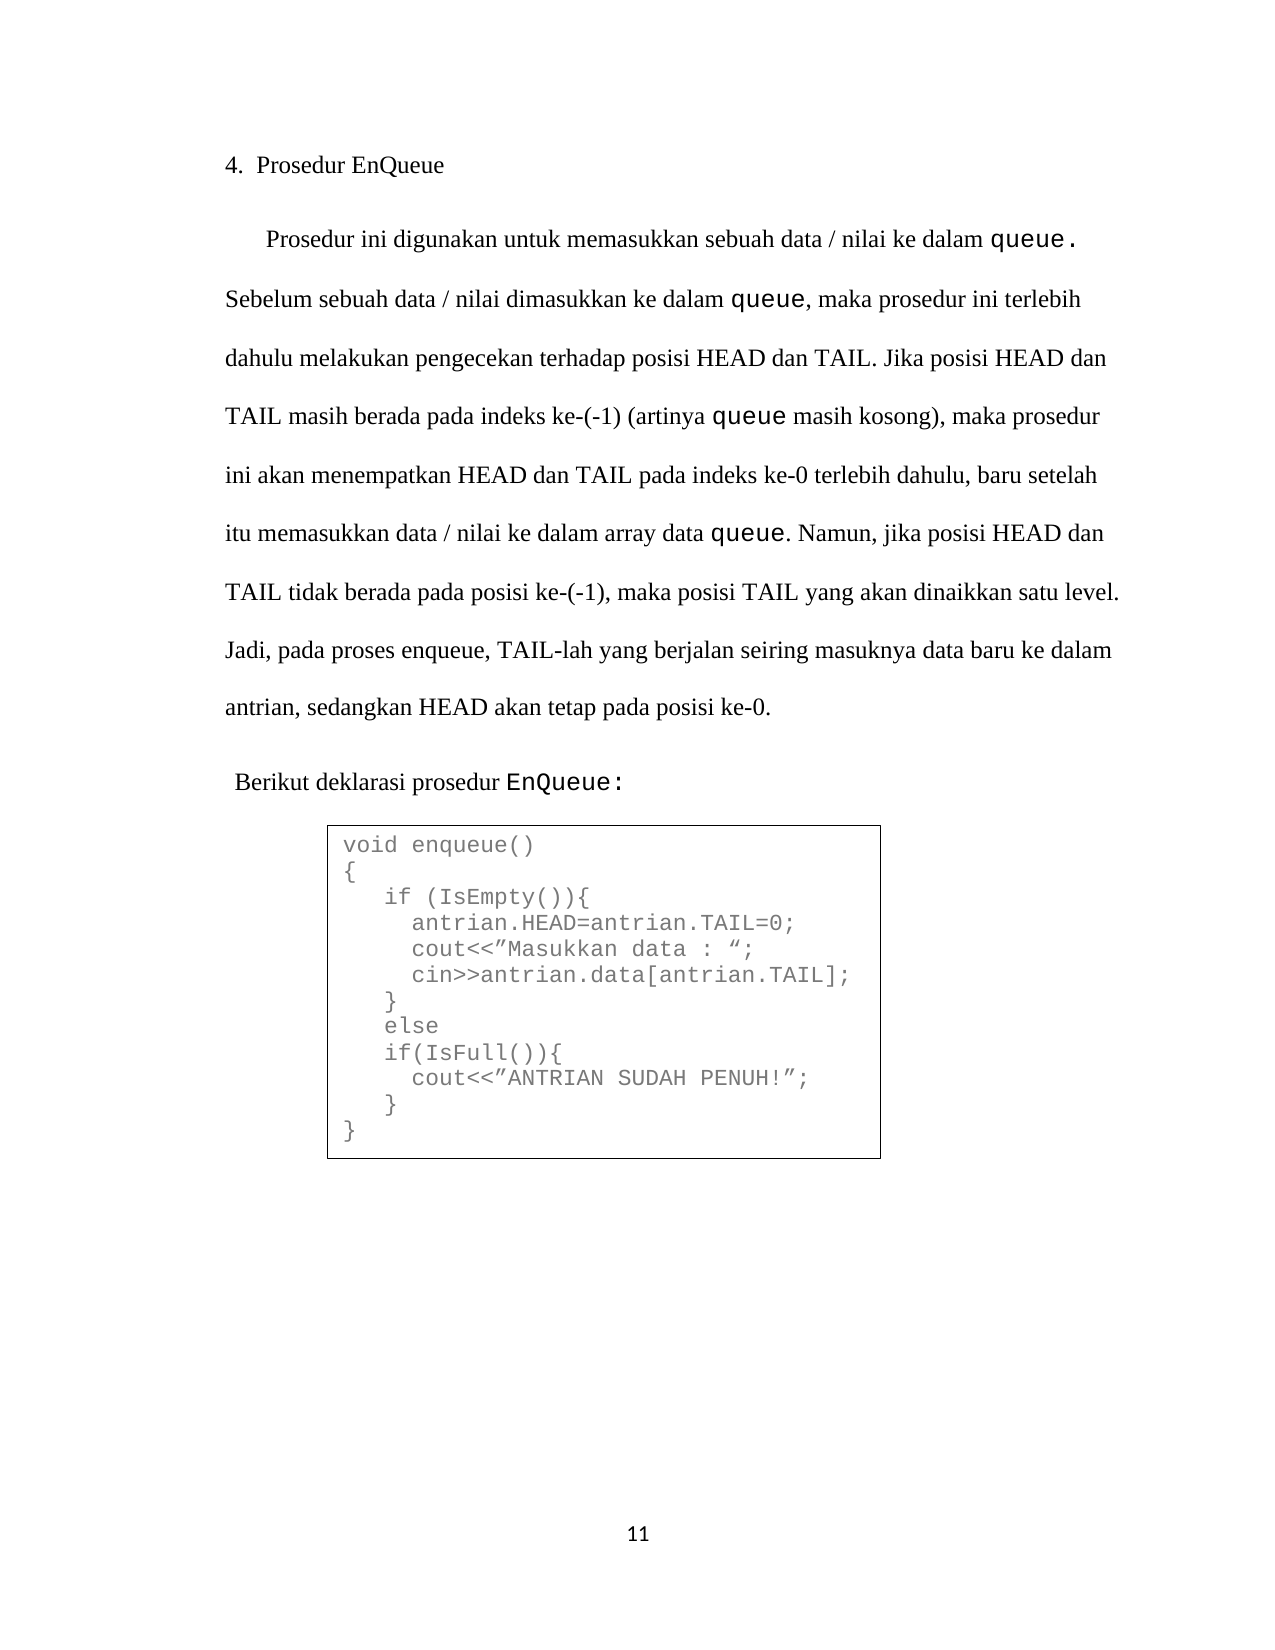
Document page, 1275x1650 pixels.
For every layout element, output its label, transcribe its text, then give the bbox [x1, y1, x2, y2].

list Berikut deklarasi prosedur EnQueue: [234, 767, 1125, 797]
text Prosedur ini digunakan untuk memasukkan sebuah data / nilai ke dalam queue. Sebelum sebuah data / nilai dimasukkan ke dalam queue, maka prosedur ini terlebih dahulu melakukan pengecekan terhadap posisi HEAD dan TAIL. Jika posisi HEAD dan TAIL masih berada pada indeks ke-(-1) (artinya queue masih kosong), maka prosedur ini akan menempatkan HEAD dan TAIL pada indeks ke-0 terlebih dahulu, baru setelah itu memasukkan data / nilai ke dalam array data queue. Namun, jika posisi HEAD dan TAIL tidak berada pada posisi ke-(-1), maka posisi TAIL yang akan dinaikkan satu level. Jadi, pada proses enqueue, TAIL-lah yang berjalan seiring masuknya data baru ke dalam antrian, sedangkan HEAD akan tetap pada posisi ke-0. [225, 224, 1125, 721]
text 4. Prosedur EnQueue [150, 150, 1125, 179]
